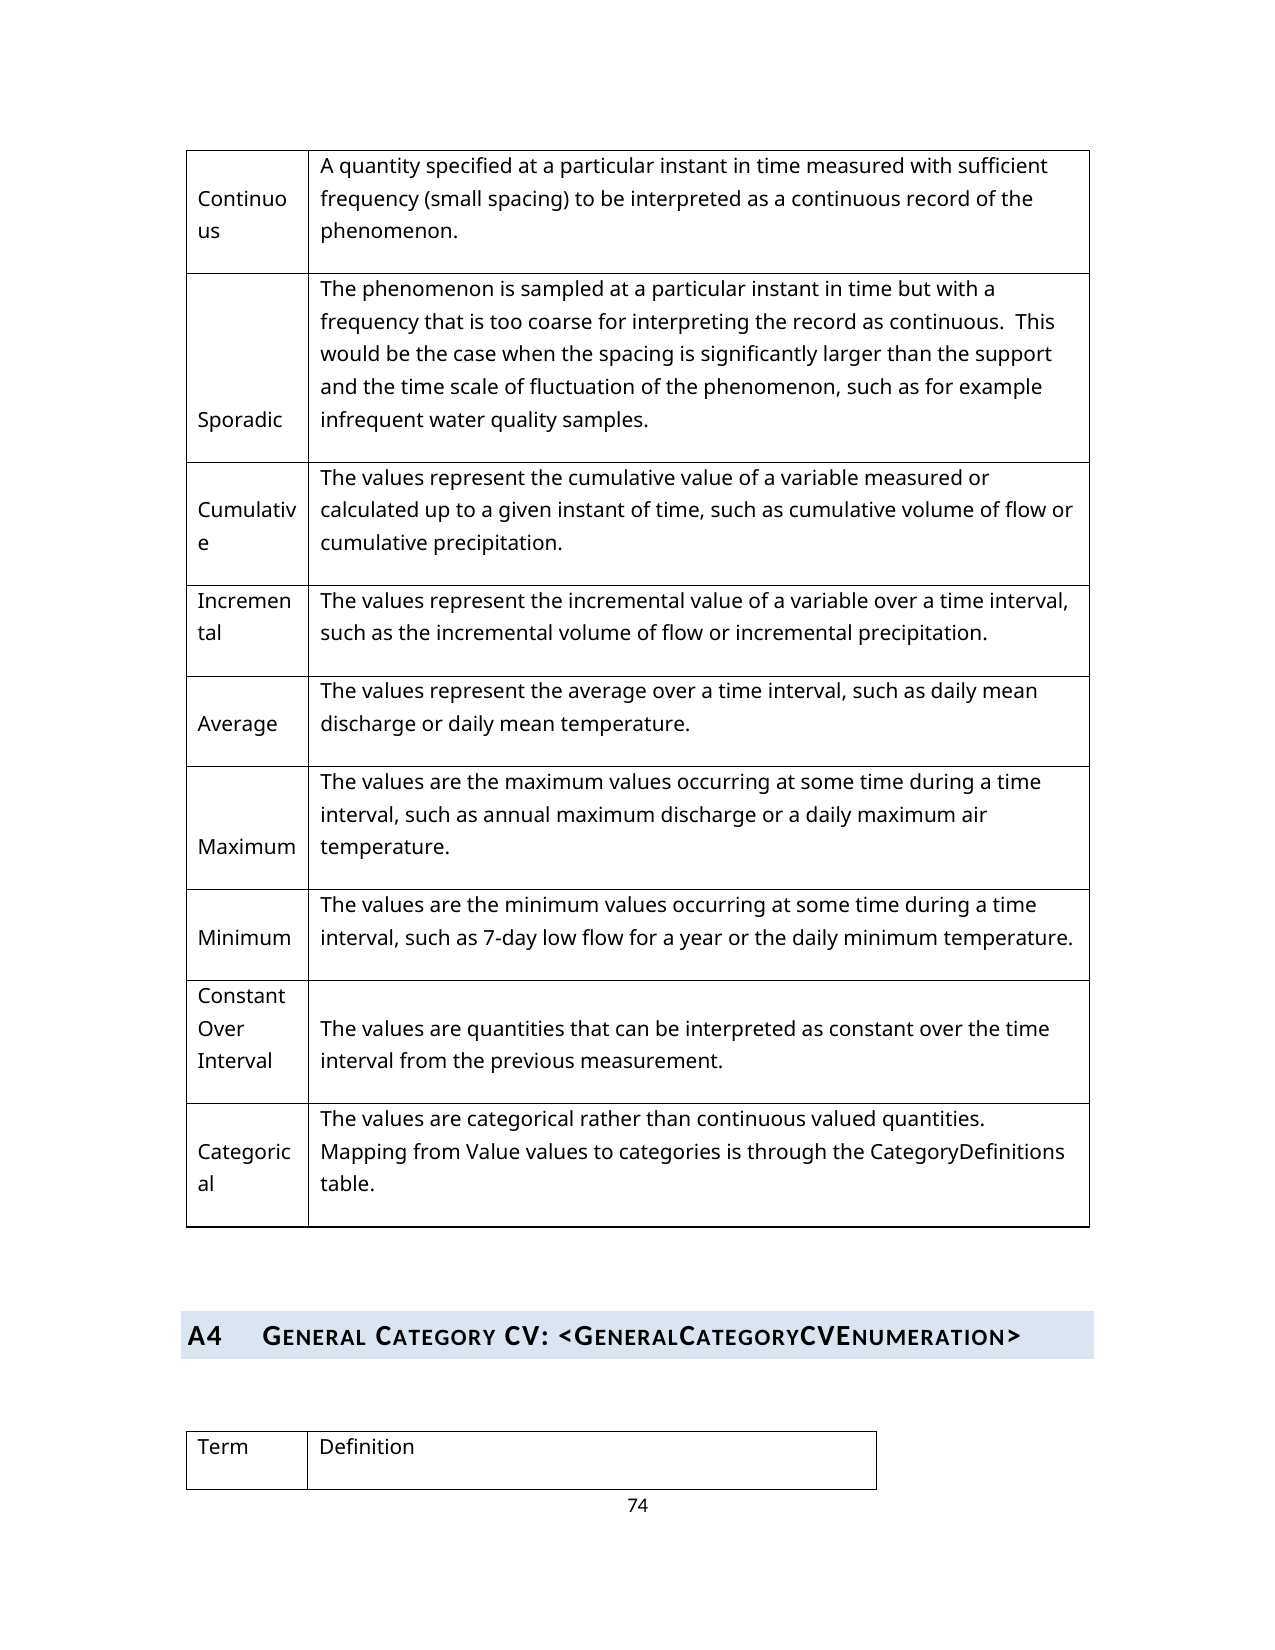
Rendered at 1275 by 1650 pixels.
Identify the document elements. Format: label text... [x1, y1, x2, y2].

table_cell The values are the maximum values occurring at some time during a time interval, such as annual maximum discharge or a daily maximum air temperature. [309, 767, 1089, 889]
table_cell Average [187, 677, 308, 766]
table_cell The values represent the cumulative value of a variable measured or calculated up to a given instant of time, such as cumulative volume of flow or cumulative precipitation. [309, 463, 1089, 585]
table_cell The values represent the average over a time interval, such as daily mean discharge or daily mean temperature. [309, 677, 1089, 766]
table_cell The values represent the incremental value of a variable over a time interval, such as the incremental volume of flow or incremental precipitation. [309, 586, 1089, 676]
table_cell The values are categorical rather than continuous valued quantities. Mapping from Value values to categories is through the CategoryDefinitions table. [309, 1104, 1089, 1226]
table_cell The phenomenon is sampled at a particular instant in time but with a frequency that is too coarse for interpreting the record as continuous. This would be the case when the spacing is significantly larger than the support and the time scale of fluctuation of the phenomenon, such as for example infrequent water quality samples. [309, 274, 1089, 462]
table_cell Maximum [187, 767, 308, 889]
table_header Definition [308, 1432, 876, 1489]
table_cell Minimum [187, 890, 308, 980]
table_cell Categorical [187, 1104, 308, 1226]
table_cell Sporadic [187, 274, 308, 462]
table_cell The values are quantities that can be interpreted as constant over the time interval from the previous measurement. [309, 981, 1089, 1103]
table_cell A quantity specified at a particular instant in time measured with sufficient frequency (small spacing) to be interpreted as a continuous record of the phenomenon. [309, 151, 1089, 273]
table_cell Continuous [187, 151, 308, 273]
subtitle A4 General Category CV: <GeneralCategoryCVEnumeration> [188, 1317, 1087, 1353]
table_cell Constant Over Interval [187, 981, 308, 1103]
table_cell Cumulative [187, 463, 308, 585]
table_header Term [187, 1432, 307, 1489]
table_cell Incremental [187, 586, 308, 676]
table_cell The values are the minimum values occurring at some time during a time interval, such as 7-day low flow for a year or the daily minimum temperature. [309, 890, 1089, 980]
